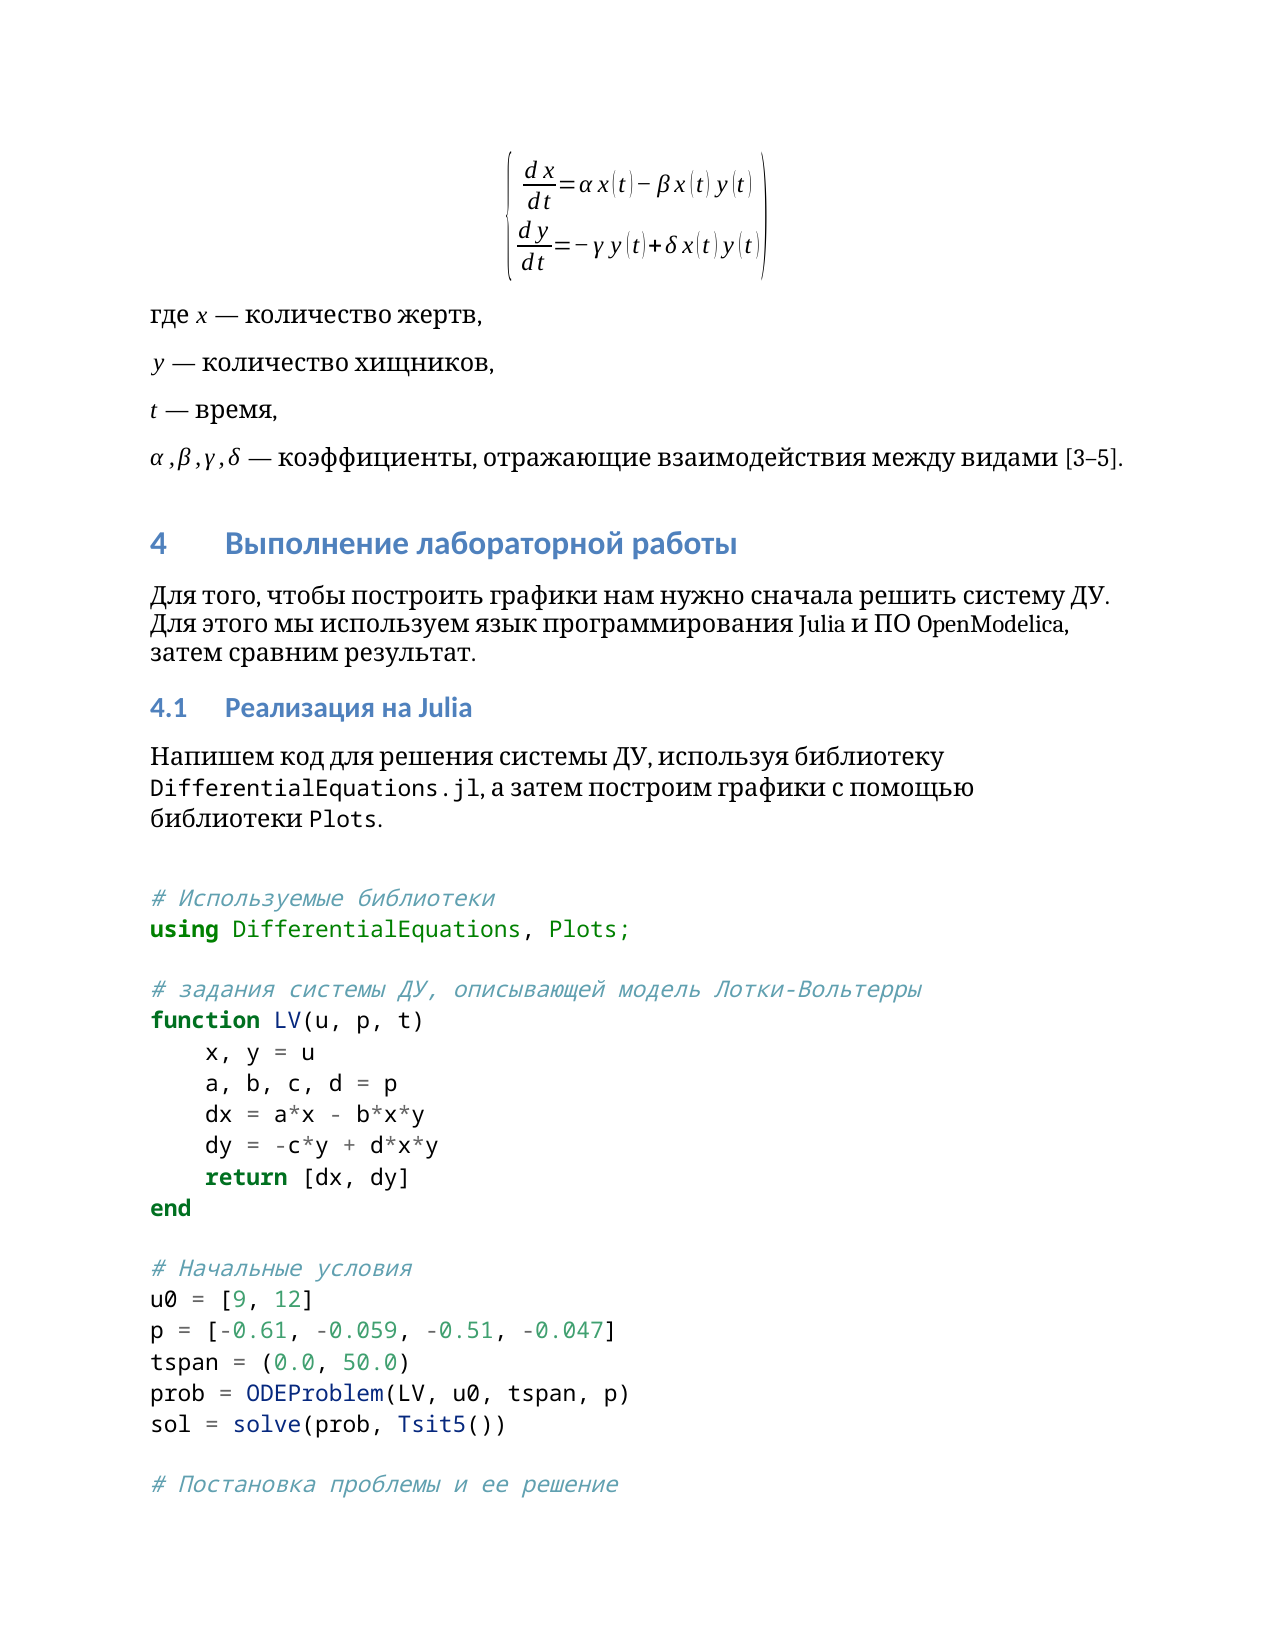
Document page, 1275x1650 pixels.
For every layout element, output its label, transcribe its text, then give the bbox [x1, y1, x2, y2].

text — количество хищников, [150, 348, 1125, 377]
text — коэффициенты, отражающие взаимодействия между видами [3–5]. [150, 443, 1125, 472]
text — время, [150, 396, 1125, 425]
subtitle 4 Выполнение лабораторной работы [150, 522, 1125, 563]
text Напишем код для решения системы ДУ, используя библиотеку DifferentialEquations.jl, а затем построим графики с помощью библиотеки Plots. [150, 743, 1125, 834]
subtitle 4.1 Реализация на Julia [150, 689, 1125, 724]
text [150, 853, 1125, 1499]
text где — количество жертв, [150, 301, 1125, 330]
text Для того, чтобы построить графики нам нужно сначала решить систему ДУ. Для этого мы используем язык программирования Julia и ПО OpenModelica, затем сравним результат. [150, 582, 1125, 668]
